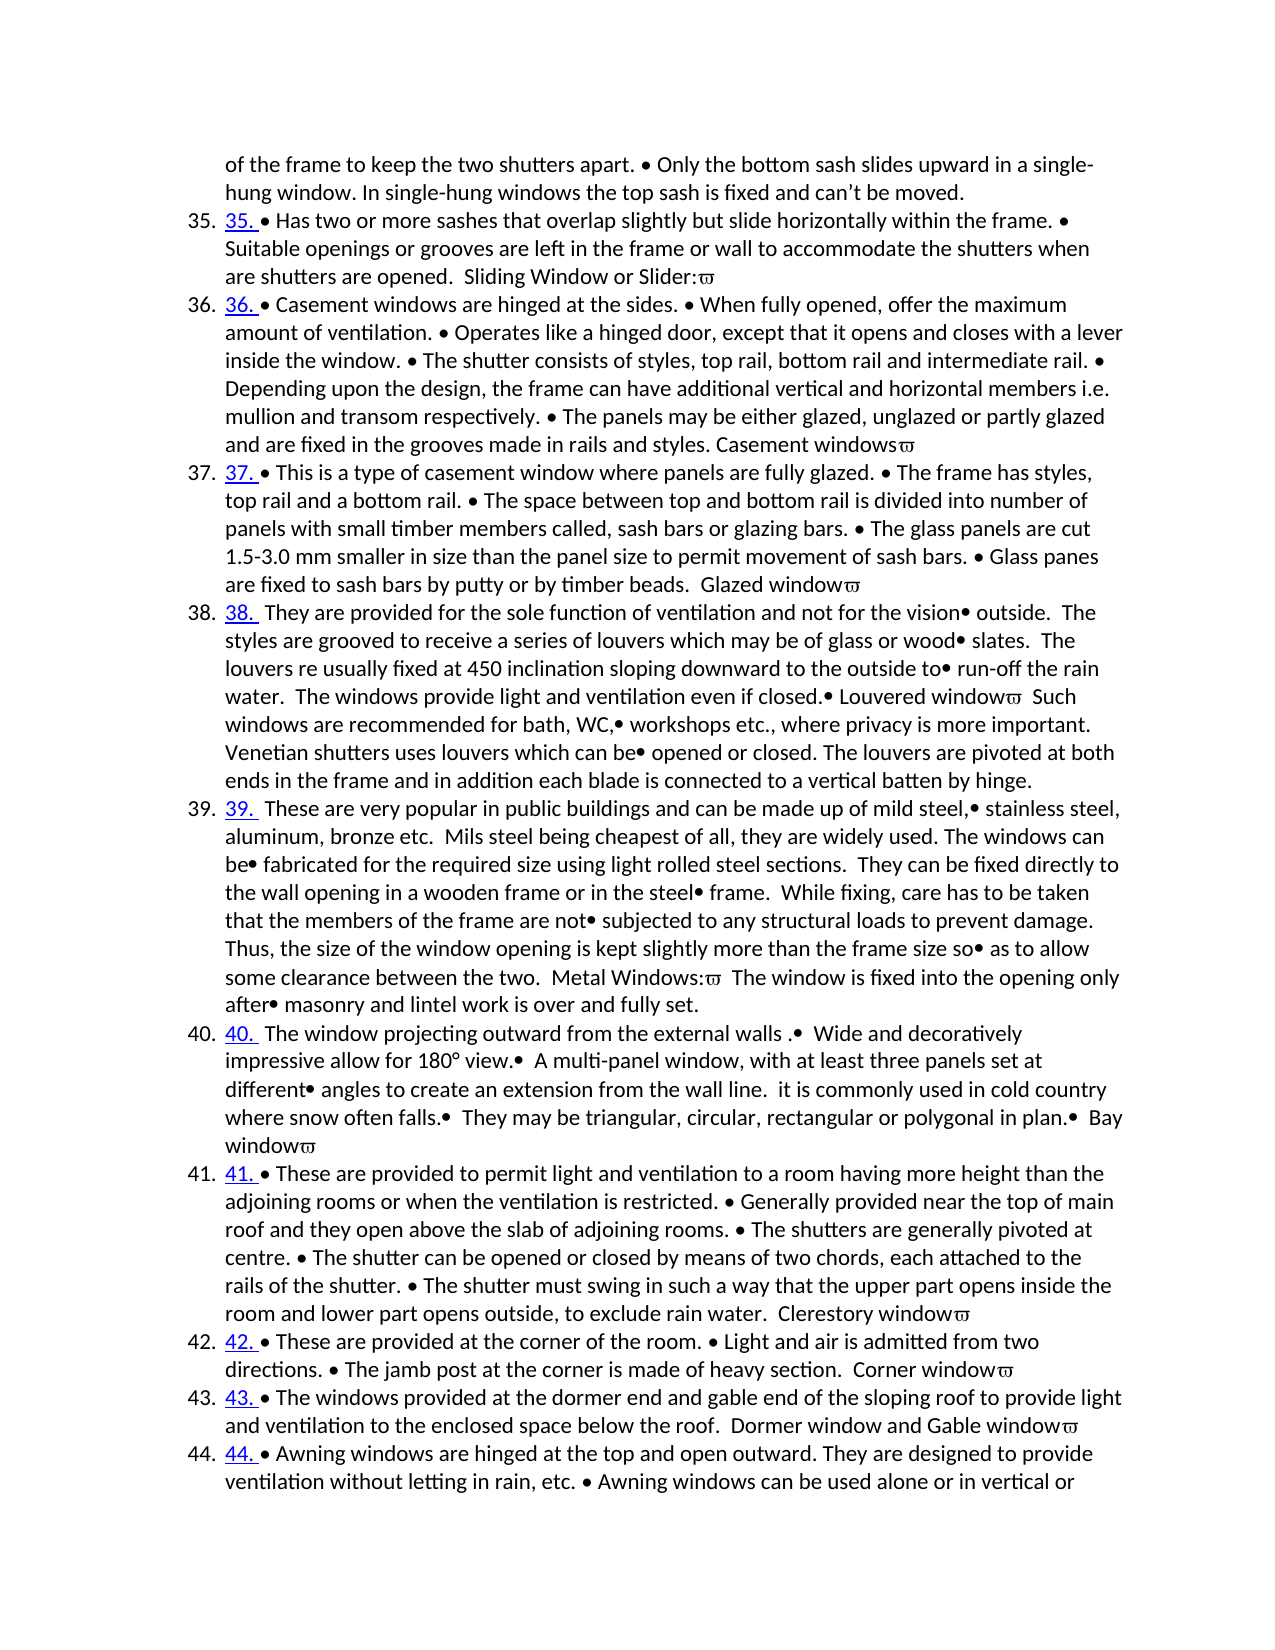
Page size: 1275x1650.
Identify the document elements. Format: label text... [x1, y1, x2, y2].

list 39. These are very popular in public buildings and can be made up of mild steel, stainless steel, aluminum, bronze etc. Mils steel being cheapest of all, they are widely used. The windows can be fabricated for the required size using light rolled steel sections. They can be fixed directly to the wall opening in a wooden frame or in the steel frame. While fixing, care has to be taken that the members of the frame are not subjected to any structural loads to prevent damage. Thus, the size of the window opening is kept slightly more than the frame size so as to allow some clearance between the two. Metal Windows: The window is fixed into the opening only after masonry and lintel work is over and fully set. [187, 794, 1125, 1019]
list 37. • This is a type of casement window where panels are fully glazed. • The frame has styles, top rail and a bottom rail. • The space between top and bottom rail is divided into number of panels with small timber members called, sash bars or glazing bars. • The glass panels are cut 1.5-3.0 mm smaller in size than the panel size to permit movement of sash bars. • Glass panes are fixed to sash bars by putty or by timber beads. Glazed window [187, 458, 1125, 598]
list 35. • Has two or more sashes that overlap slightly but slide horizontally within the frame. • Suitable openings or grooves are left in the frame or wall to accommodate the shutters when are shutters are opened. Sliding Window or Slider: [187, 206, 1125, 290]
list 38. They are provided for the sole function of ventilation and not for the vision outside. The styles are grooved to receive a series of louvers which may be of glass or wood slates. The louvers re usually fixed at 450 inclination sloping downward to the outside to run-off the rain water. The windows provide light and ventilation even if closed. Louvered window Such windows are recommended for bath, WC, workshops etc., where privacy is more important. Venetian shutters uses louvers which can be opened or closed. The louvers are pivoted at both ends in the frame and in addition each blade is connected to a vertical batten by hinge. [187, 598, 1125, 794]
list 40. The window projecting outward from the external walls . Wide and decoratively impressive allow for 180° view. A multi-panel window, with at least three panels set at different angles to create an extension from the wall line. it is commonly used in cold country where snow often falls. They may be triangular, circular, rectangular or polygonal in plan. Bay window [187, 1019, 1125, 1159]
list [187, 150, 1125, 206]
list 36. • Casement windows are hinged at the sides. • When fully opened, offer the maximum amount of ventilation. • Operates like a hinged door, except that it opens and closes with a lever inside the window. • The shutter consists of styles, top rail, bottom rail and intermediate rail. • Depending upon the design, the frame can have additional vertical and horizontal members i.e. mullion and transom respectively. • The panels may be either glazed, unglazed or partly glazed and are fixed in the grooves made in rails and styles. Casement windows [187, 290, 1125, 458]
list 41. • These are provided to permit light and ventilation to a room having more height than the adjoining rooms or when the ventilation is restricted. • Generally provided near the top of main roof and they open above the slab of adjoining rooms. • The shutters are generally pivoted at centre. • The shutter can be opened or closed by means of two chords, each attached to the rails of the shutter. • The shutter must swing in such a way that the upper part opens inside the room and lower part opens outside, to exclude rain water. Clerestory window [187, 1159, 1125, 1327]
list 43. • The windows provided at the dormer end and gable end of the sloping roof to provide light and ventilation to the enclosed space below the roof. Dormer window and Gable window [187, 1383, 1125, 1439]
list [187, 1439, 1125, 1495]
list 42. • These are provided at the corner of the room. • Light and air is admitted from two directions. • The jamb post at the corner is made of heavy section. Corner window [187, 1327, 1125, 1383]
